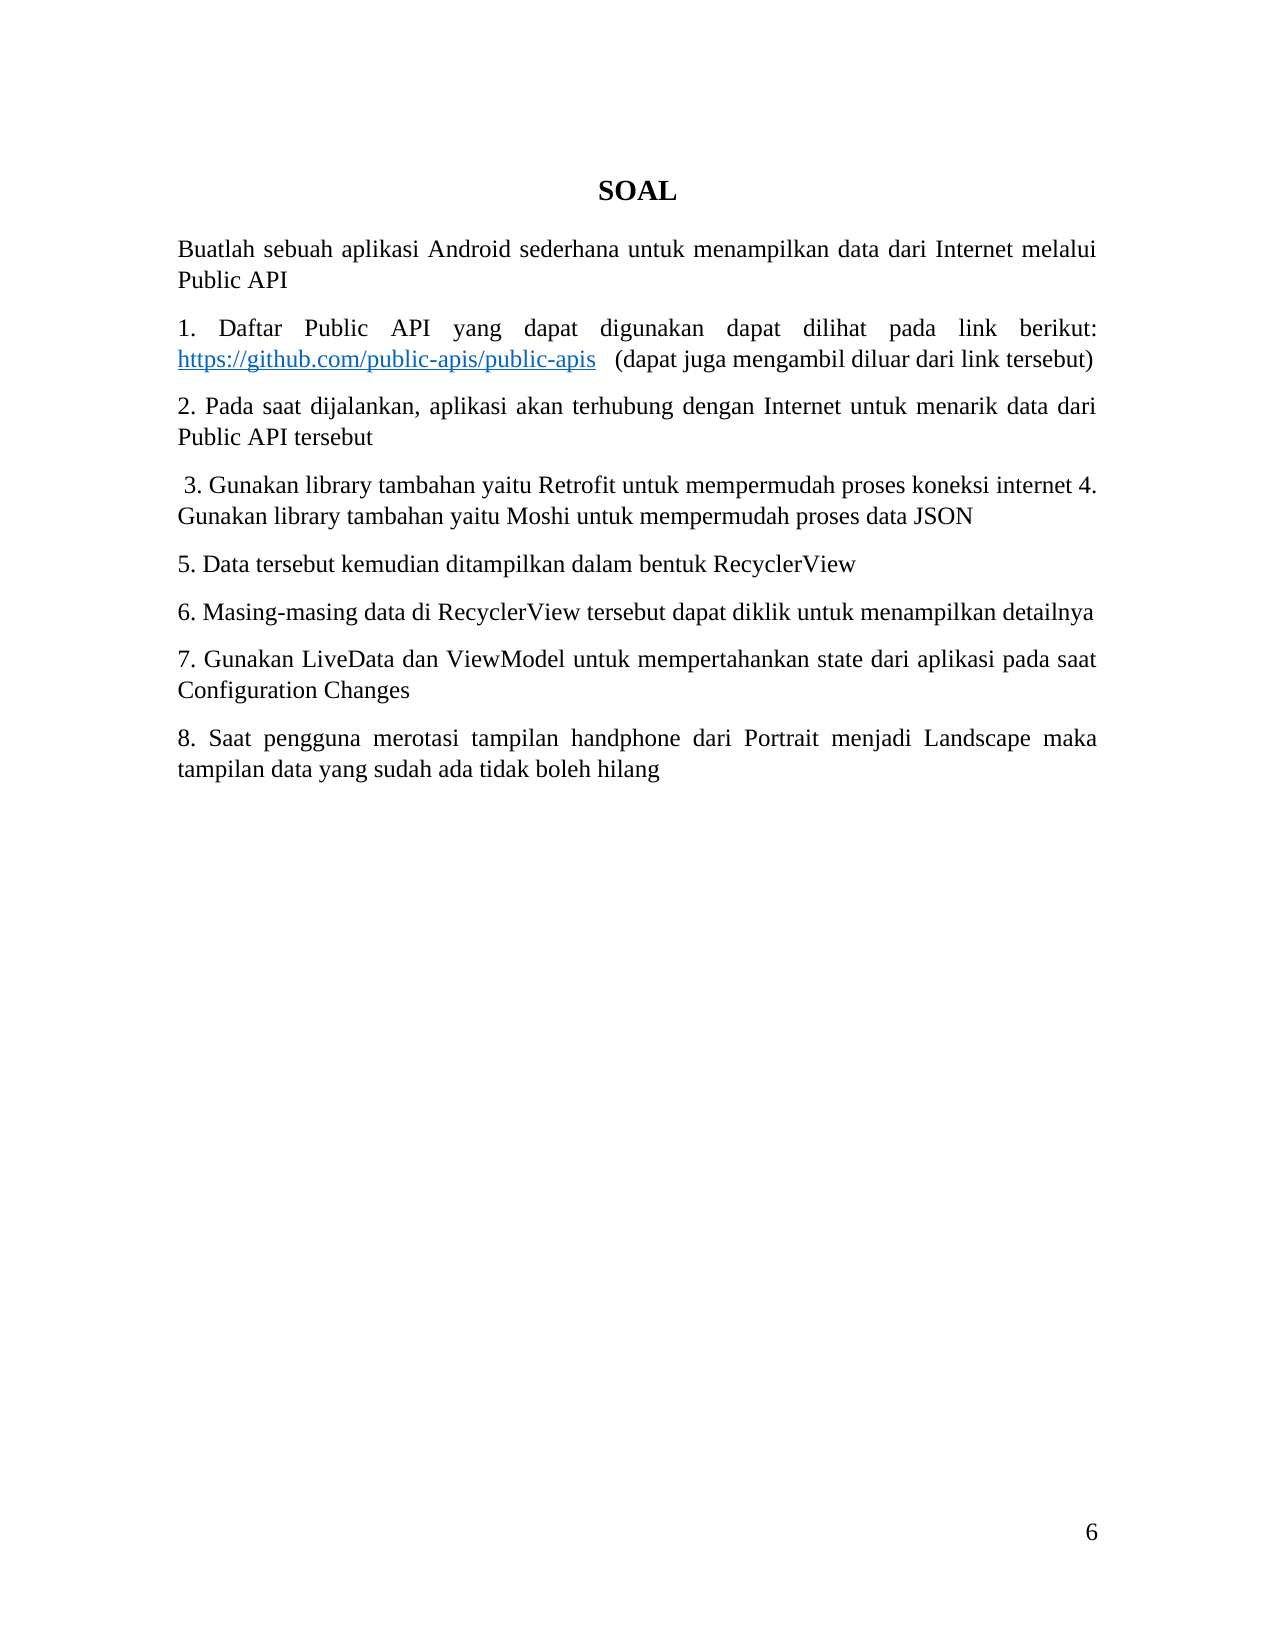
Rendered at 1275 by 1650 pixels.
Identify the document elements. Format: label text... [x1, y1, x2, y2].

text 8. Saat pengguna merotasi tampilan handphone dari Portrait menjadi Landscape maka tampilan data yang sudah ada tidak boleh hilang [177, 723, 1098, 783]
text 7. Gunakan LiveData dan ViewModel untuk mempertahankan state dari aplikasi pada saat Configuration Changes [177, 644, 1098, 704]
text 2. Pada saat dijalankan, aplikasi akan terhubung dengan Internet untuk menarik data dari Public API tersebut [177, 391, 1098, 451]
text 5. Data tersebut kemudian ditampilkan dalam bentuk RecyclerView [177, 549, 1098, 578]
subtitle SOAL [177, 173, 1098, 206]
text 6. Masing-masing data di RecyclerView tersebut dapat diklik untuk menampilkan detailnya [177, 597, 1098, 625]
text 1. Daftar Public API yang dapat digunakan dapat dilihat pada link berikut: https://github.com/public-apis/public-apis (dapat juga mengambil diluar dari link tersebut) [177, 313, 1098, 372]
text Buatlah sebuah aplikasi Android sederhana untuk menampilkan data dari Internet melalui Public API [177, 234, 1098, 294]
text 3. Gunakan library tambahan yaitu Retrofit untuk mempermudah proses koneksi internet 4. Gunakan library tambahan yaitu Moshi untuk mempermudah proses data JSON [177, 470, 1098, 530]
